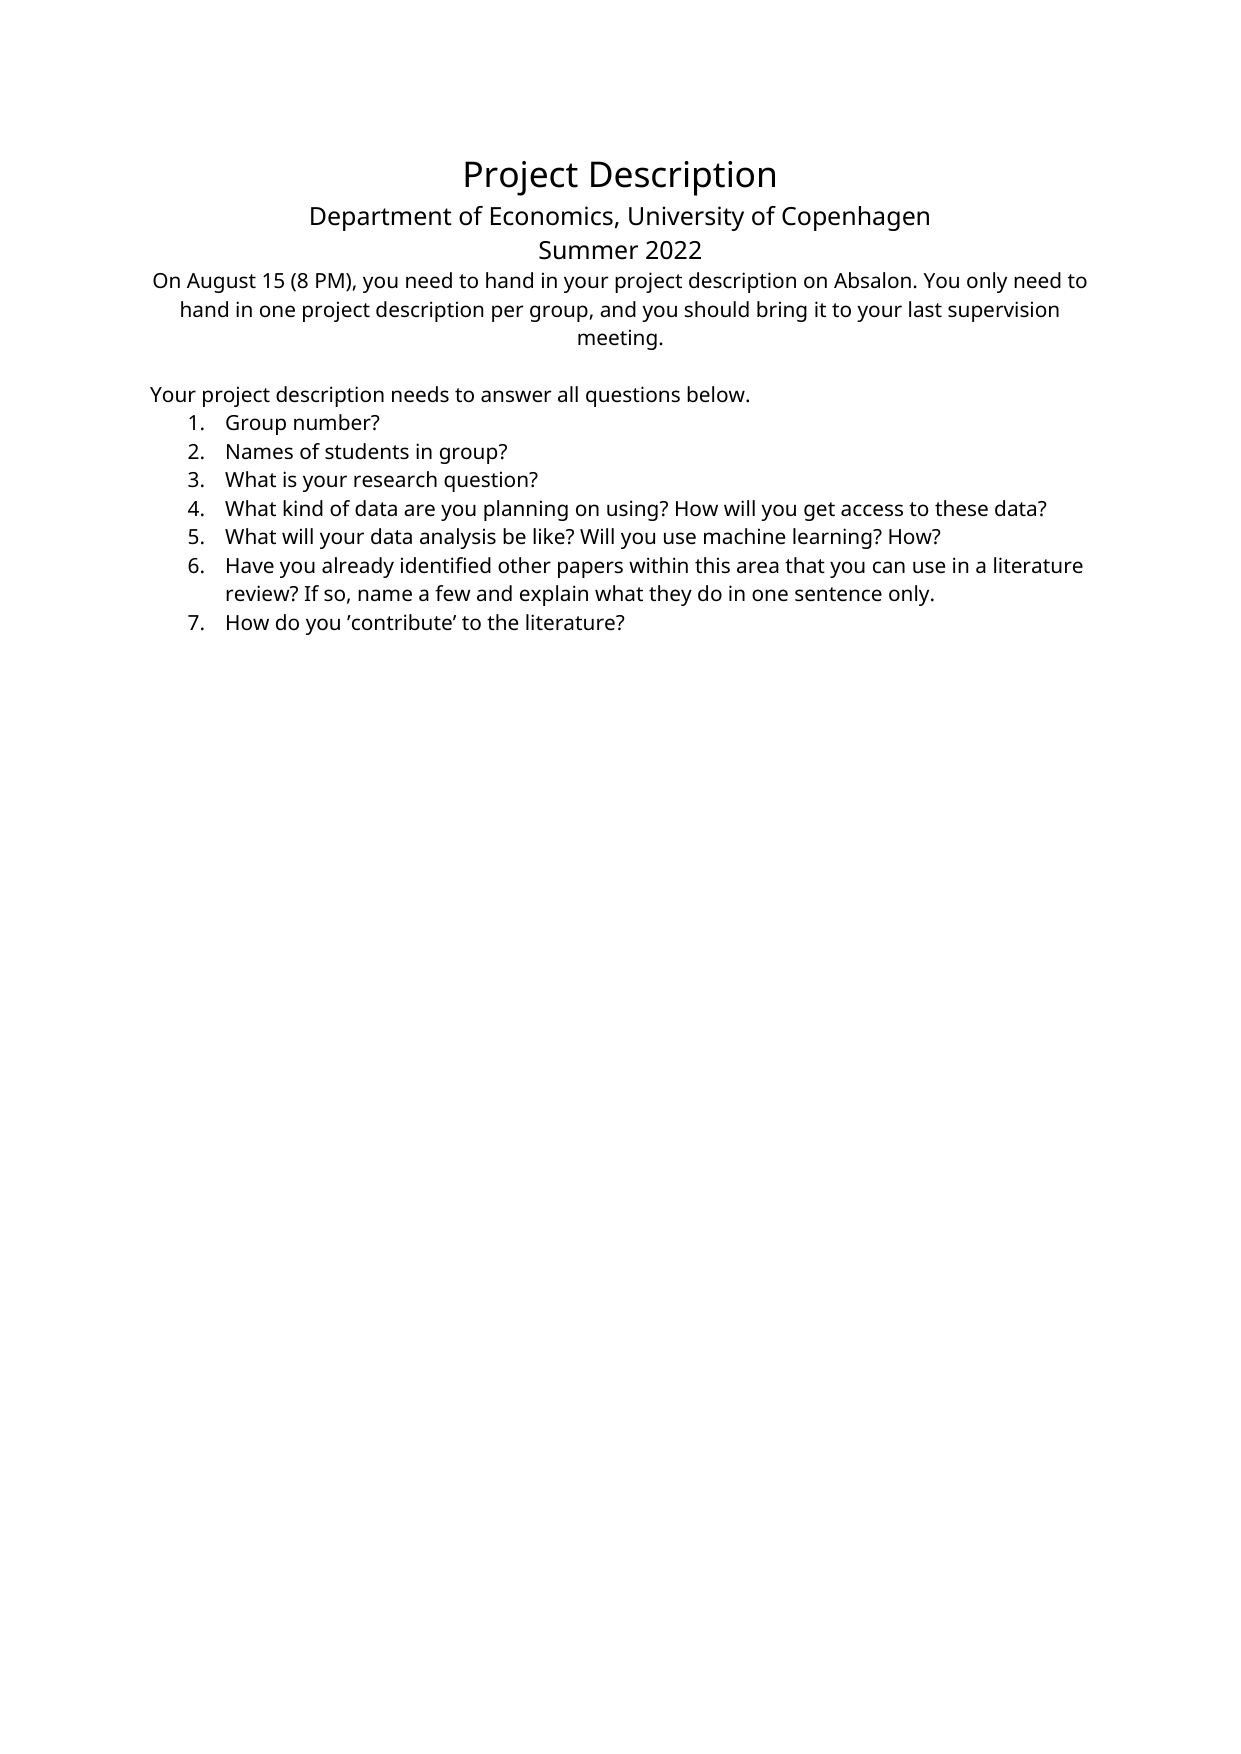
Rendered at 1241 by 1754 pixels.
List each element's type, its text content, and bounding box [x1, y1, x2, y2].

list Names of students in group? [187, 437, 1090, 465]
text On August 15 (8 PM), you need to hand in your project description on Absalon. You only need to hand in one project description per group, and you should bring it to your last supervision meeting. [150, 266, 1090, 352]
list Group number? [187, 408, 1090, 437]
text Your project description needs to answer all questions below. [150, 380, 1090, 408]
text Summer 2022 [150, 232, 1090, 266]
text Department of Economics, University of Copenhagen [150, 198, 1090, 232]
list Have you already identified other papers within this area that you can use in a literature review? If so, name a few and explain what they do in one sentence only. [187, 551, 1090, 608]
list What will your data analysis be like? Will you use machine learning? How? [187, 522, 1090, 551]
text Project Description [150, 150, 1090, 198]
list How do you ’contribute’ to the literature? [187, 608, 1090, 636]
list What kind of data are you planning on using? How will you get access to these data? [187, 494, 1090, 522]
list What is your research question? [187, 465, 1090, 494]
